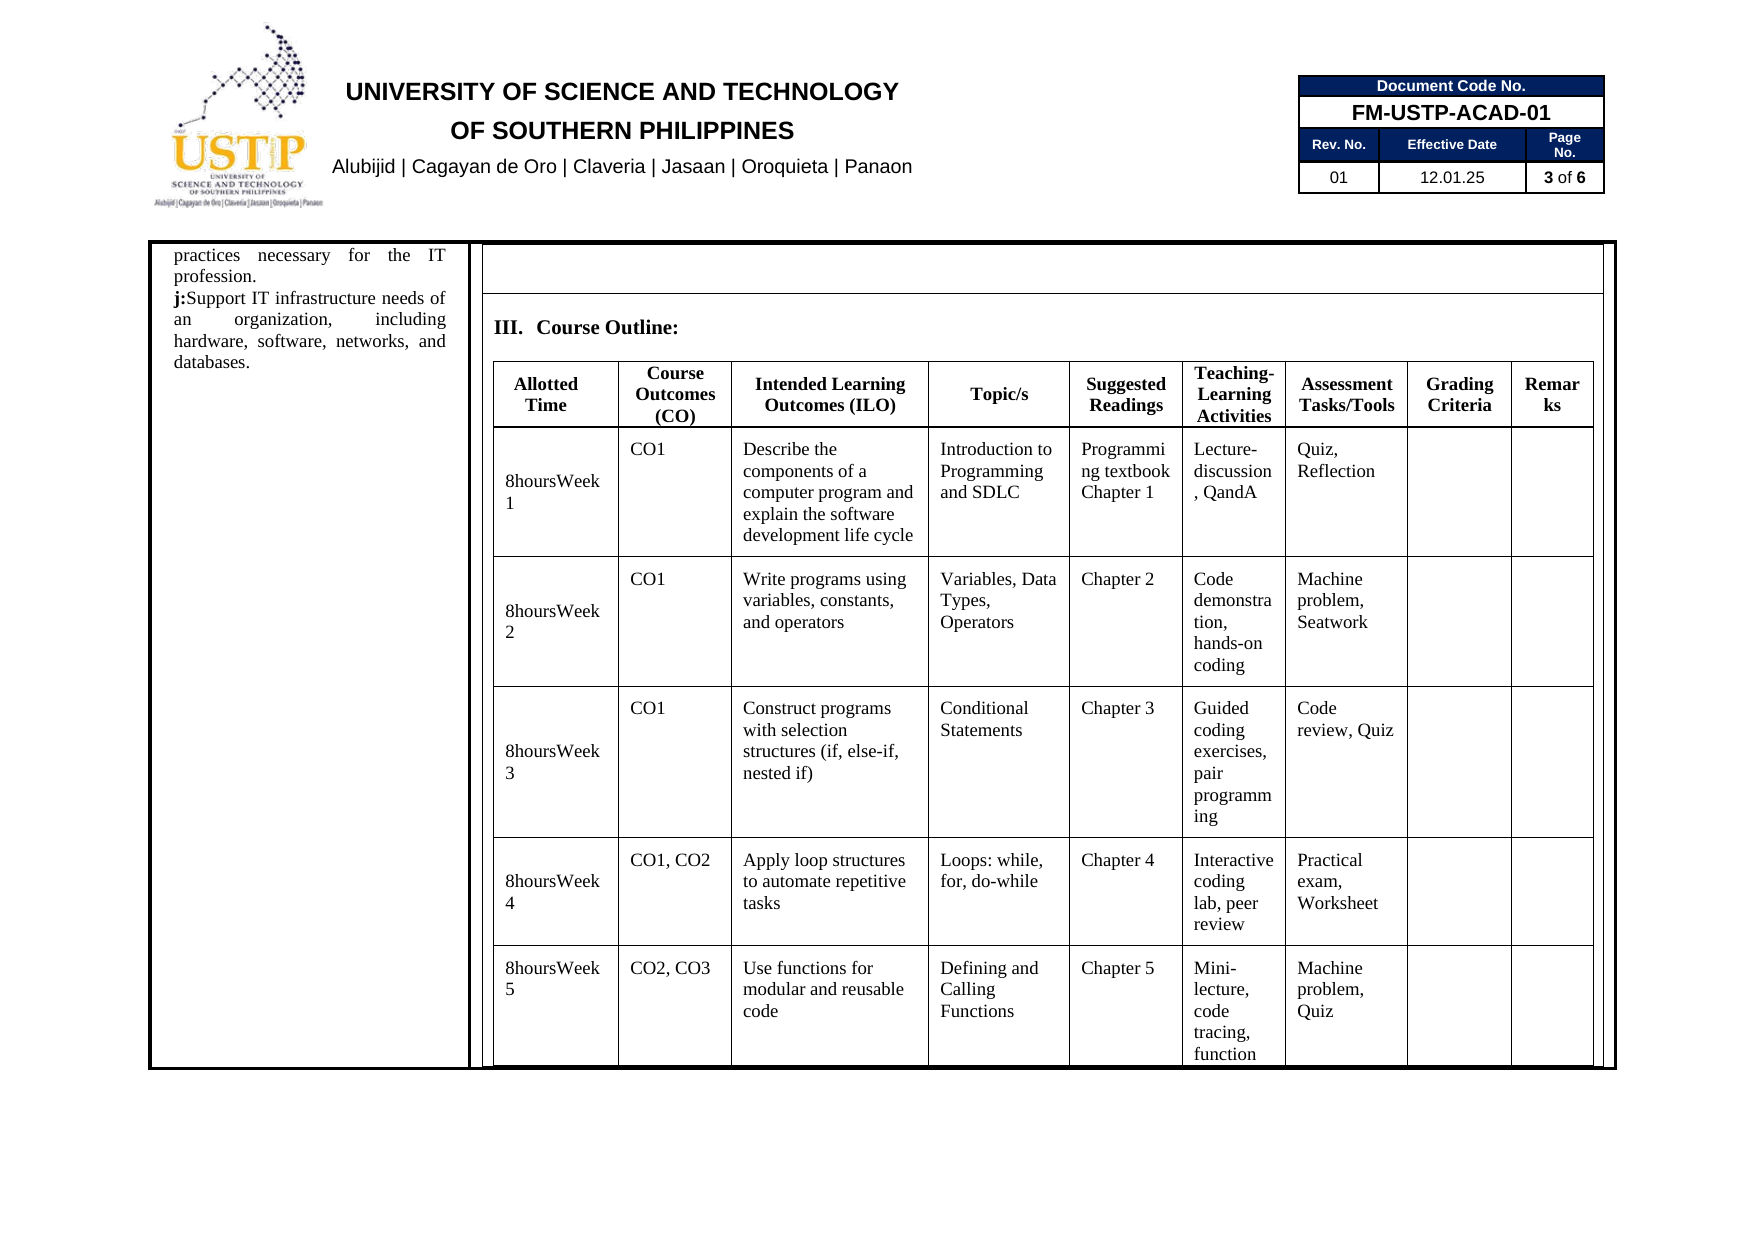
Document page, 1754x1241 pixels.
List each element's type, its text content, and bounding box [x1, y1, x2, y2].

table_cell [483, 245, 1603, 293]
table_cell [471, 244, 482, 1067]
picture [150, 20, 327, 210]
table_cell [483, 294, 1603, 1066]
table_cell [1604, 244, 1614, 1067]
